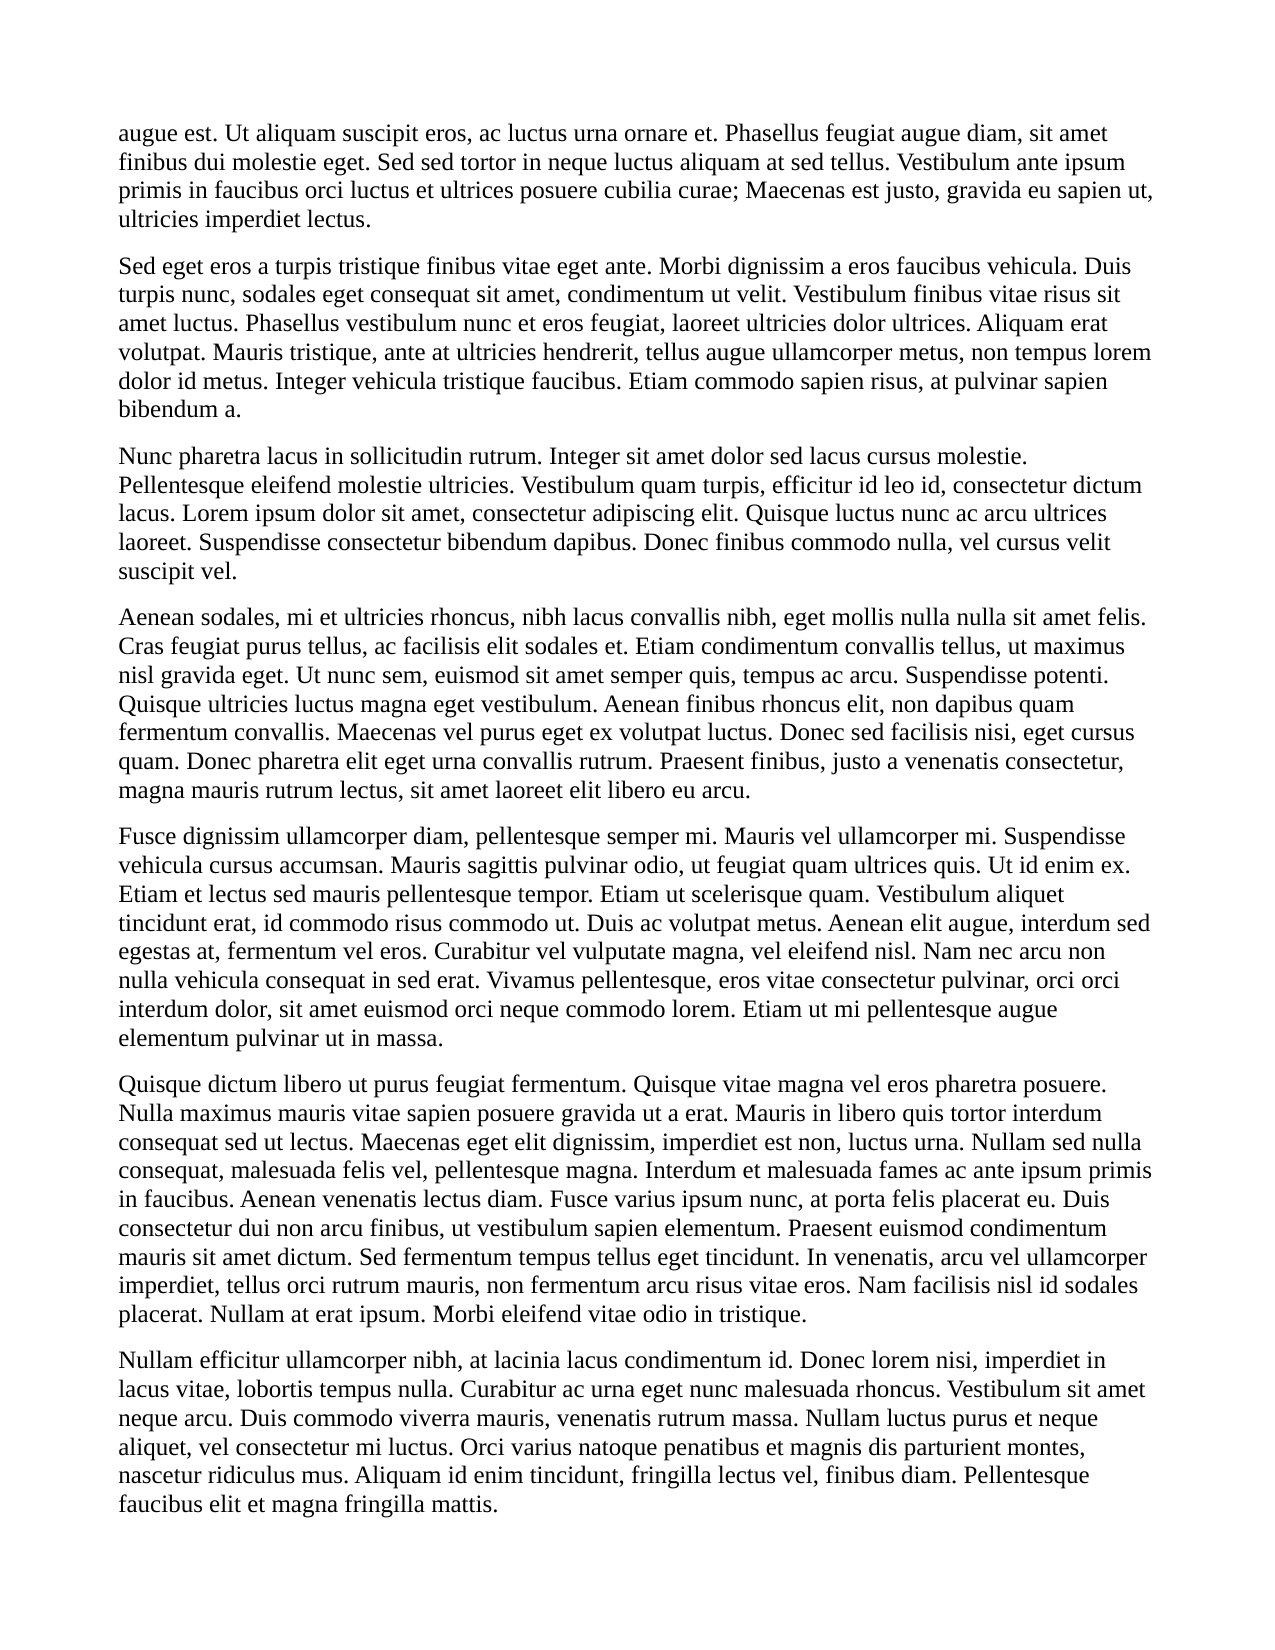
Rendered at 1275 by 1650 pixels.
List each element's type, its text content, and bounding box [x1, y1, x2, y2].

text Nullam efficitur ullamcorper nibh, at lacinia lacus condimentum id. Donec lorem nisi, imperdiet in lacus vitae, lobortis tempus nulla. Curabitur ac urna eget nunc malesuada rhoncus. Vestibulum sit amet neque arcu. Duis commodo viverra mauris, venenatis rutrum massa. Nullam luctus purus et neque aliquet, vel consectetur mi luctus. Orci varius natoque penatibus et magnis dis parturient montes, nascetur ridiculus mus. Aliquam id enim tincidunt, fringilla lectus vel, finibus diam. Pellentesque faucibus elit et magna fringilla mattis. [118, 1346, 1157, 1518]
text Nunc pharetra lacus in sollicitudin rutrum. Integer sit amet dolor sed lacus cursus molestie. Pellentesque eleifend molestie ultricies. Vestibulum quam turpis, efficitur id leo id, consectetur dictum lacus. Lorem ipsum dolor sit amet, consectetur adipiscing elit. Quisque luctus nunc ac arcu ultrices laoreet. Suspendisse consectetur bibendum dapibus. Donec finibus commodo nulla, vel cursus velit suscipit vel. [118, 441, 1157, 585]
text Quisque dictum libero ut purus feugiat fermentum. Quisque vitae magna vel eros pharetra posuere. Nulla maximus mauris vitae sapien posuere gravida ut a erat. Mauris in libero quis tortor interdum consequat sed ut lectus. Maecenas eget elit dignissim, imperdiet est non, luctus urna. Nullam sed nulla consequat, malesuada felis vel, pellentesque magna. Interdum et malesuada fames ac ante ipsum primis in faucibus. Aenean venenatis lectus diam. Fusce varius ipsum nunc, at porta felis placerat eu. Duis consectetur dui non arcu finibus, ut vestibulum sapien elementum. Praesent euismod condimentum mauris sit amet dictum. Sed fermentum tempus tellus eget tincidunt. In venenatis, arcu vel ullamcorper imperdiet, tellus orci rutrum mauris, non fermentum arcu risus vitae eros. Nam facilisis nisl id sodales placerat. Nullam at erat ipsum. Morbi eleifend vitae odio in tristique. [118, 1069, 1157, 1328]
text Sed eget eros a turpis tristique finibus vitae eget ante. Morbi dignissim a eros faucibus vehicula. Duis turpis nunc, sodales eget consequat sit amet, condimentum ut velit. Vestibulum finibus vitae risus sit amet luctus. Phasellus vestibulum nunc et eros feugiat, laoreet ultricies dolor ultrices. Aliquam erat volutpat. Mauris tristique, ante at ultricies hendrerit, tellus augue ullamcorper metus, non tempus lorem dolor id metus. Integer vehicula tristique faucibus. Etiam commodo sapien risus, at pulvinar sapien bibendum a. [118, 251, 1157, 423]
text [118, 118, 1157, 233]
text Fusce dignissim ullamcorper diam, pellentesque semper mi. Mauris vel ullamcorper mi. Suspendisse vehicula cursus accumsan. Mauris sagittis pulvinar odio, ut feugiat quam ultrices quis. Ut id enim ex. Etiam et lectus sed mauris pellentesque tempor. Etiam ut scelerisque quam. Vestibulum aliquet tincidunt erat, id commodo risus commodo ut. Duis ac volutpat metus. Aenean elit augue, interdum sed egestas at, fermentum vel eros. Curabitur vel vulputate magna, vel eleifend nisl. Nam nec arcu non nulla vehicula consequat in sed erat. Vivamus pellentesque, eros vitae consectetur pulvinar, orci orci interdum dolor, sit amet euismod orci neque commodo lorem. Etiam ut mi pellentesque augue elementum pulvinar ut in massa. [118, 821, 1157, 1051]
text Aenean sodales, mi et ultricies rhoncus, nibh lacus convallis nibh, eget mollis nulla nulla sit amet felis. Cras feugiat purus tellus, ac facilisis elit sodales et. Etiam condimentum convallis tellus, ut maximus nisl gravida eget. Ut nunc sem, euismod sit amet semper quis, tempus ac arcu. Suspendisse potenti. Quisque ultricies luctus magna eget vestibulum. Aenean finibus rhoncus elit, non dapibus quam fermentum convallis. Maecenas vel purus eget ex volutpat luctus. Donec sed facilisis nisi, eget cursus quam. Donec pharetra elit eget urna convallis rutrum. Praesent finibus, justo a venenatis consectetur, magna mauris rutrum lectus, sit amet laoreet elit libero eu arcu. [118, 602, 1157, 804]
